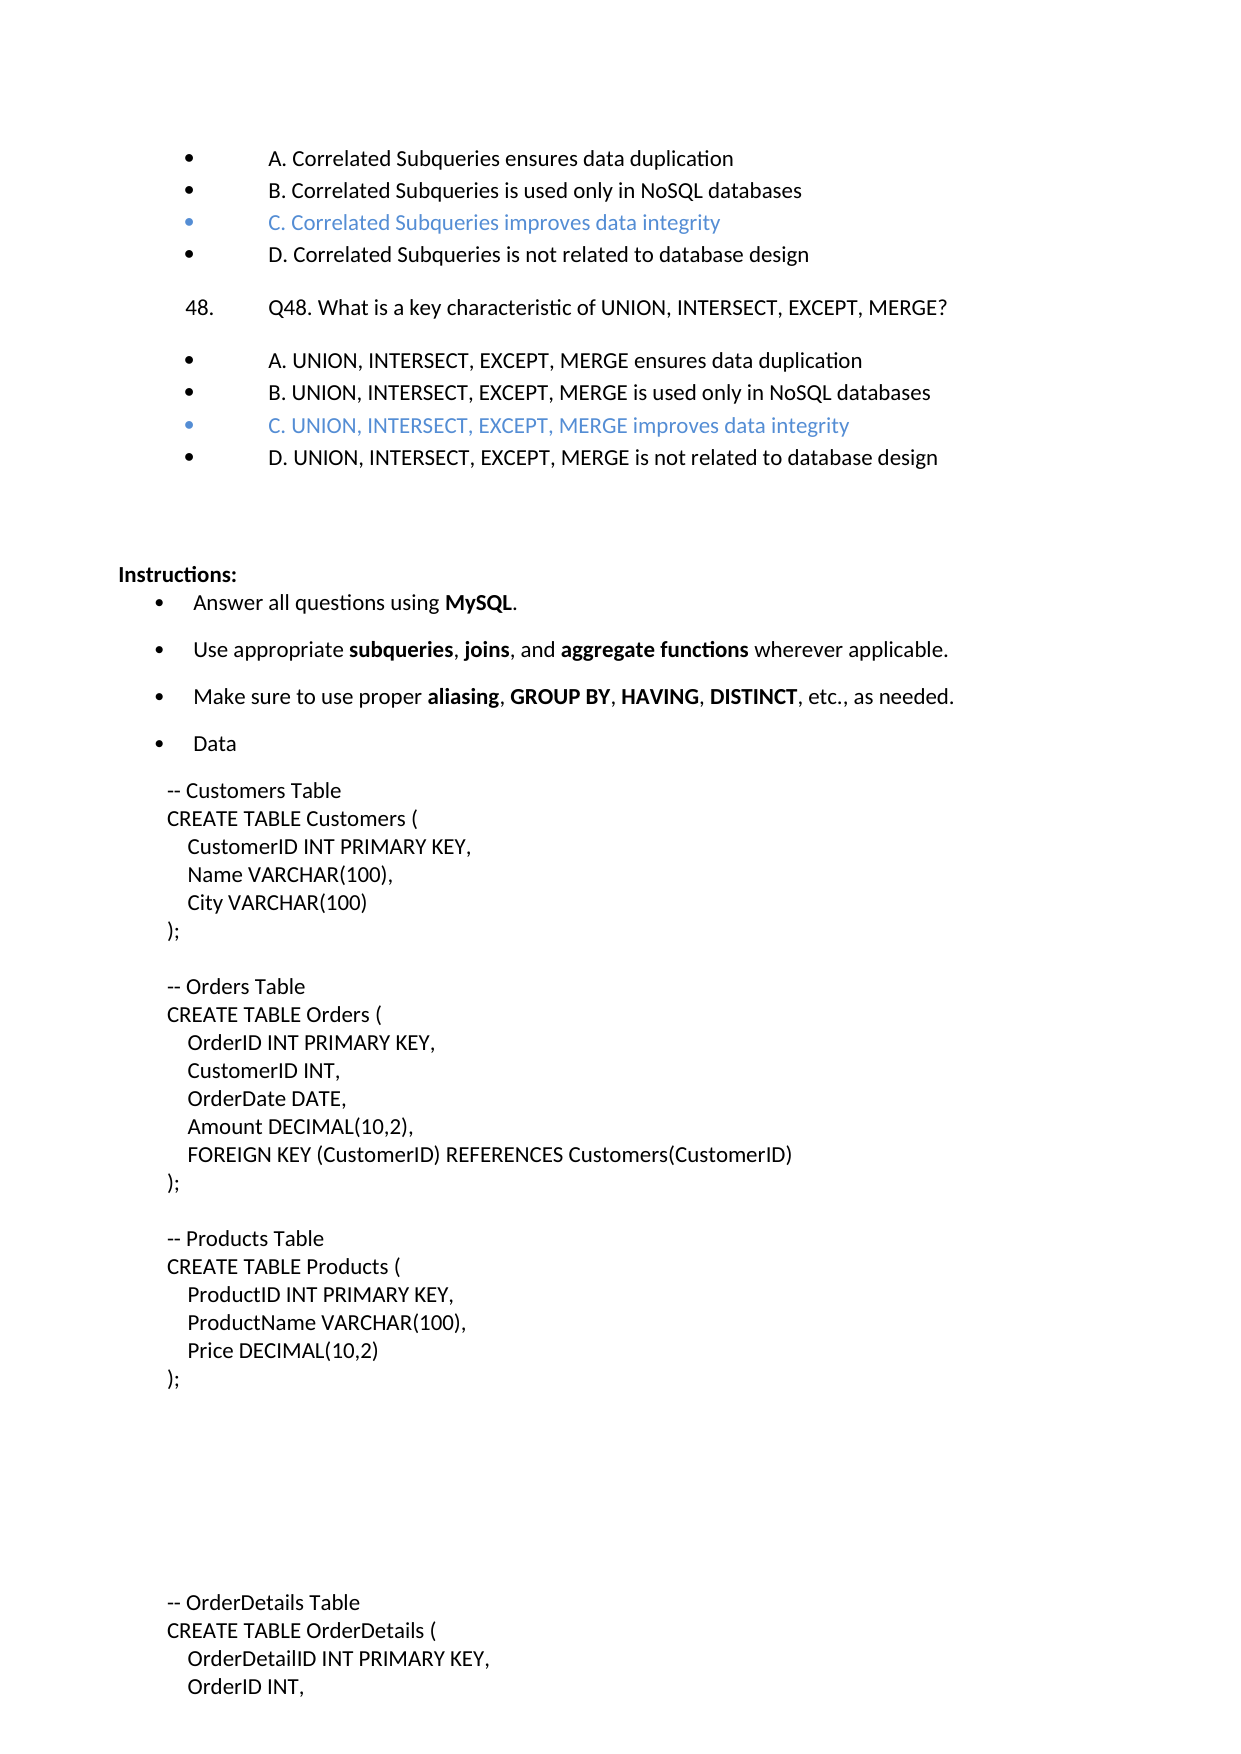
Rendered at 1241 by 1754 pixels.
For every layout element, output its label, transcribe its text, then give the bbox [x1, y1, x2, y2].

list C. Correlated Subqueries improves data integrity [156, 208, 1093, 236]
list Answer all questions using MySQL. [156, 588, 1093, 616]
text CREATE TABLE Orders ( [167, 1000, 1093, 1028]
text ); [167, 1364, 1093, 1392]
text CREATE TABLE Products ( [167, 1252, 1093, 1280]
list D. UNION, INTERSECT, EXCEPT, MERGE is not related to database design [156, 443, 1093, 471]
list Use appropriate subqueries, joins, and aggregate functions wherever applicable. [156, 635, 1093, 663]
text City VARCHAR(100) [167, 888, 1093, 916]
list B. Correlated Subqueries is used only in NoSQL databases [156, 176, 1093, 204]
text ); [167, 1168, 1093, 1196]
text Name VARCHAR(100), [167, 860, 1093, 888]
text OrderID INT, [167, 1672, 1093, 1701]
list Q48. What is a key characteristic of UNION, INTERSECT, EXCEPT, MERGE? [156, 293, 1093, 321]
text Price DECIMAL(10,2) [167, 1336, 1093, 1364]
text CustomerID INT, [167, 1056, 1093, 1084]
list A. Correlated Subqueries ensures data duplication [156, 144, 1093, 172]
text ProductID INT PRIMARY KEY, [167, 1280, 1093, 1308]
list B. UNION, INTERSECT, EXCEPT, MERGE is used only in NoSQL databases [156, 378, 1093, 407]
list D. Correlated Subqueries is not related to database design [156, 240, 1093, 268]
text OrderDate DATE, [167, 1084, 1093, 1112]
text CREATE TABLE Customers ( [167, 804, 1093, 832]
text OrderID INT PRIMARY KEY, [167, 1028, 1093, 1056]
text ProductName VARCHAR(100), [167, 1308, 1093, 1336]
text FOREIGN KEY (CustomerID) REFERENCES Customers(CustomerID) [167, 1140, 1093, 1168]
text -- OrderDetails Table [167, 1588, 1093, 1616]
list Make sure to use proper aliasing, GROUP BY, HAVING, DISTINCT, etc., as needed. [156, 682, 1093, 710]
text -- Products Table [167, 1224, 1093, 1252]
text CustomerID INT PRIMARY KEY, [167, 832, 1093, 860]
text Instructions: [118, 560, 1093, 588]
text ); [167, 916, 1093, 944]
list Data [156, 729, 1093, 757]
text -- Orders Table [167, 972, 1093, 1000]
list A. UNION, INTERSECT, EXCEPT, MERGE ensures data duplication [156, 346, 1093, 374]
text -- Customers Table [167, 776, 1093, 804]
list C. UNION, INTERSECT, EXCEPT, MERGE improves data integrity [156, 411, 1093, 439]
text OrderDetailID INT PRIMARY KEY, [167, 1644, 1093, 1672]
text Amount DECIMAL(10,2), [167, 1112, 1093, 1140]
text CREATE TABLE OrderDetails ( [167, 1616, 1093, 1644]
